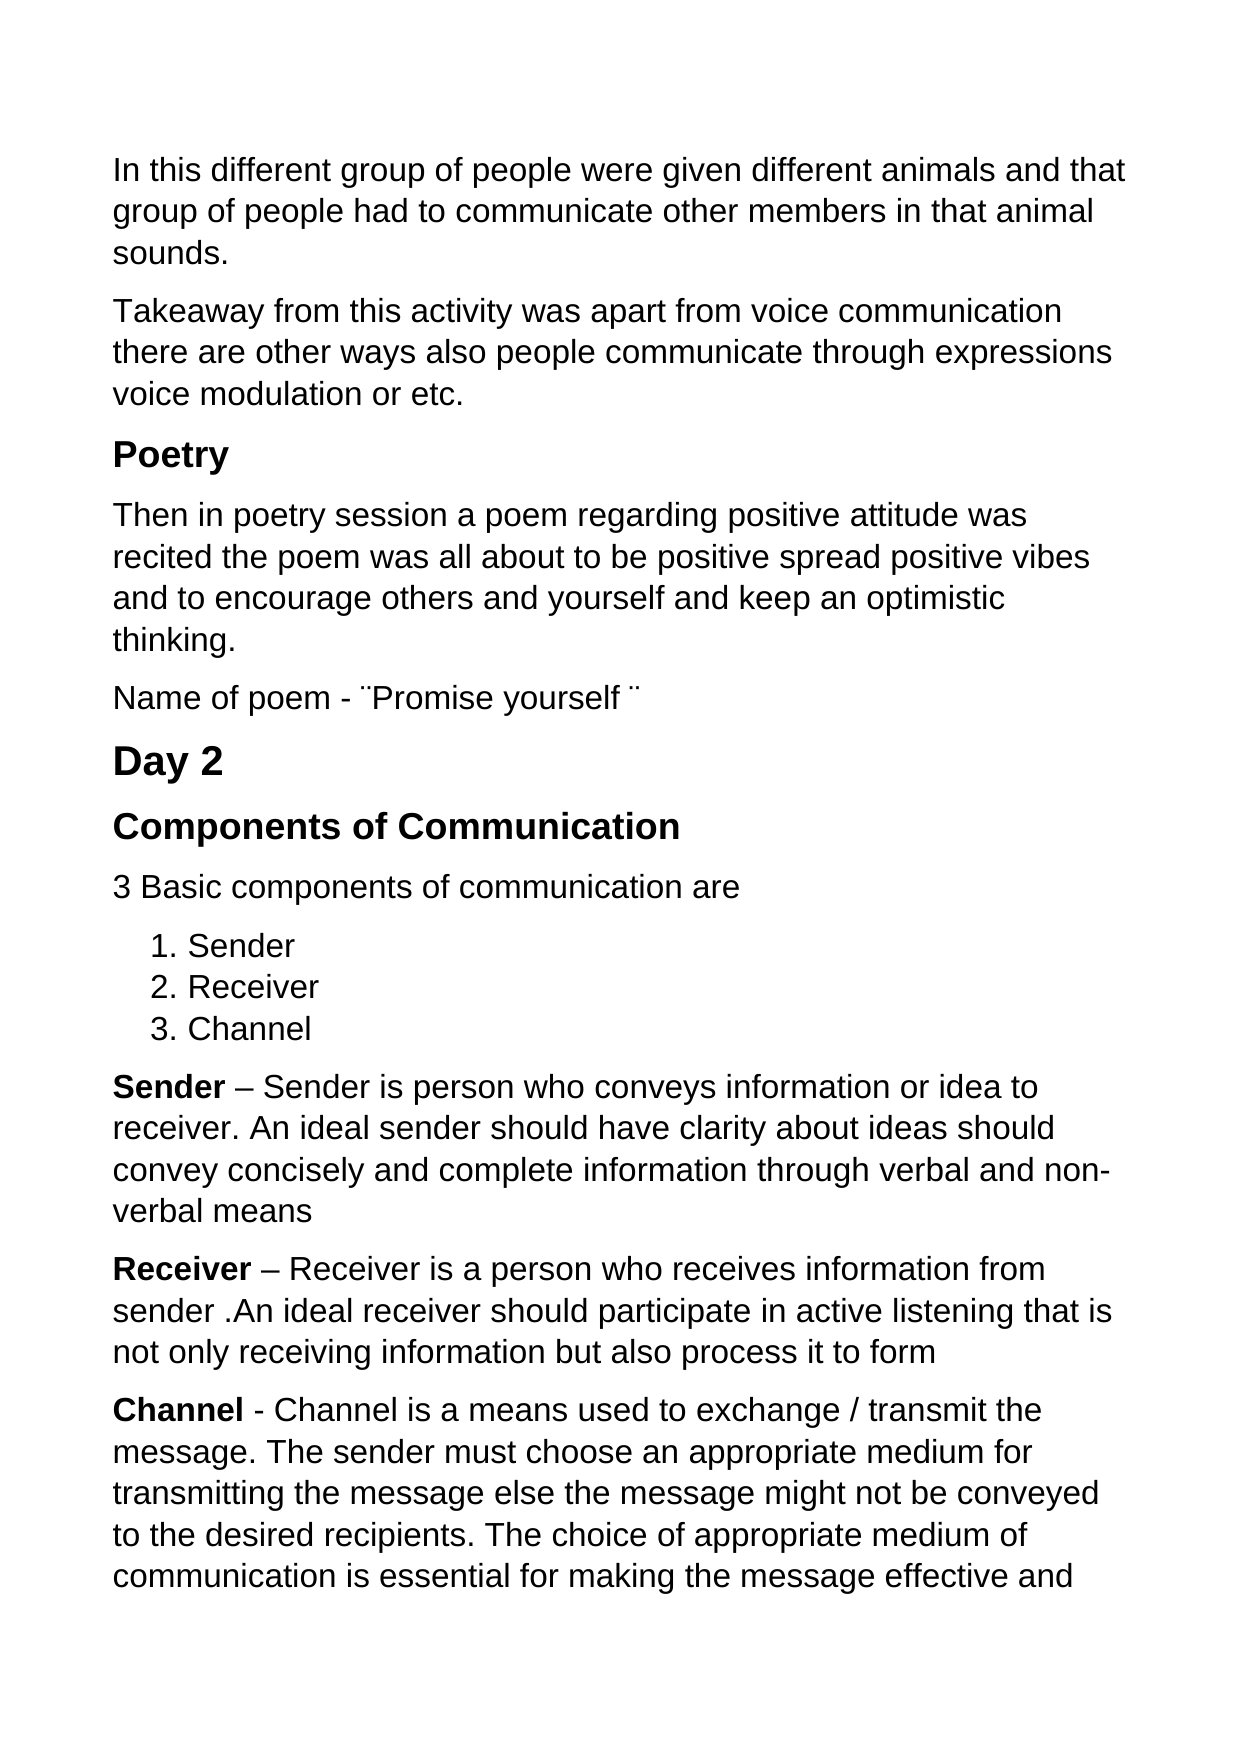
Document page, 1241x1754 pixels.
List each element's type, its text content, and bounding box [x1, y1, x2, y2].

text Day 2 [112, 736, 1128, 784]
text Takeaway from this activity was apart from voice communication there are other ways also people communicate through expressions voice modulation or etc. [112, 291, 1128, 412]
text Receiver – Receiver is a person who receives information from sender .An ideal receiver should participate in active listening that is not only receiving information but also process it to form [112, 1249, 1128, 1371]
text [112, 1390, 1128, 1594]
text Components of Communication [112, 804, 1128, 847]
list Channel [150, 1008, 1128, 1047]
text Sender – Sender is person who conveys information or idea to receiver. An ideal sender should have clarity about ideas should convey concisely and complete information through verbal and non-verbal means [112, 1067, 1128, 1229]
text Name of poem - ¨Promise yourself ¨ [112, 678, 1128, 716]
text 3 Basic components of communication are [112, 867, 1128, 906]
text Then in poetry session a poem regarding positive attitude was recited the poem was all about to be positive spread positive vibes and to encourage others and yourself and keep an optimistic thinking. [112, 495, 1128, 658]
list Sender [150, 926, 1128, 964]
text Poetry [112, 432, 1128, 475]
text In this different group of people were given different animals and that group of people had to communicate other members in that animal sounds. [112, 150, 1128, 271]
list Receiver [150, 967, 1128, 1006]
